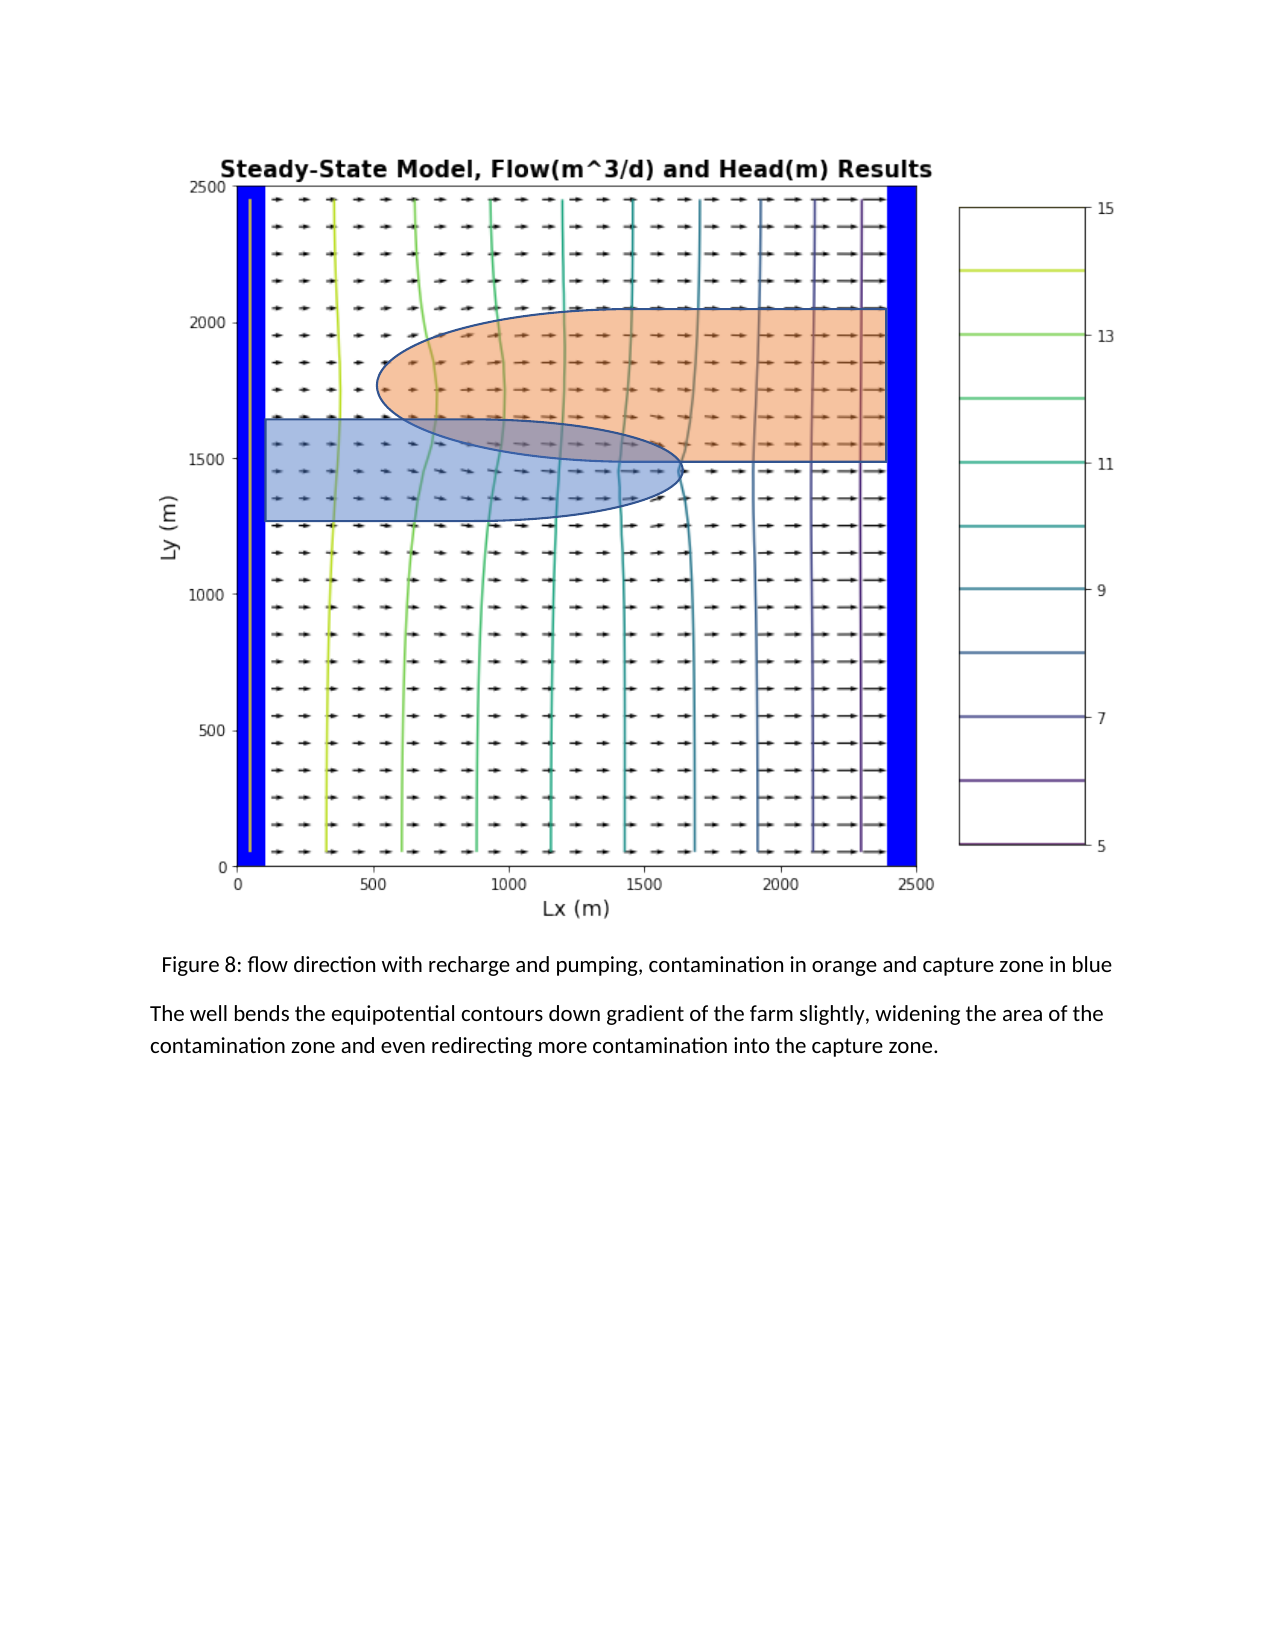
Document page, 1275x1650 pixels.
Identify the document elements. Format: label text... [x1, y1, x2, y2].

text Figure 8: flow direction with recharge and pumping, contamination in orange and capture zone in blue [150, 951, 1125, 978]
picture [150, 150, 1125, 930]
text The well bends the equipotential contours down gradient of the farm slightly, widening the area of the contamination zone and even redirecting more contamination into the capture zone. [150, 999, 1125, 1059]
